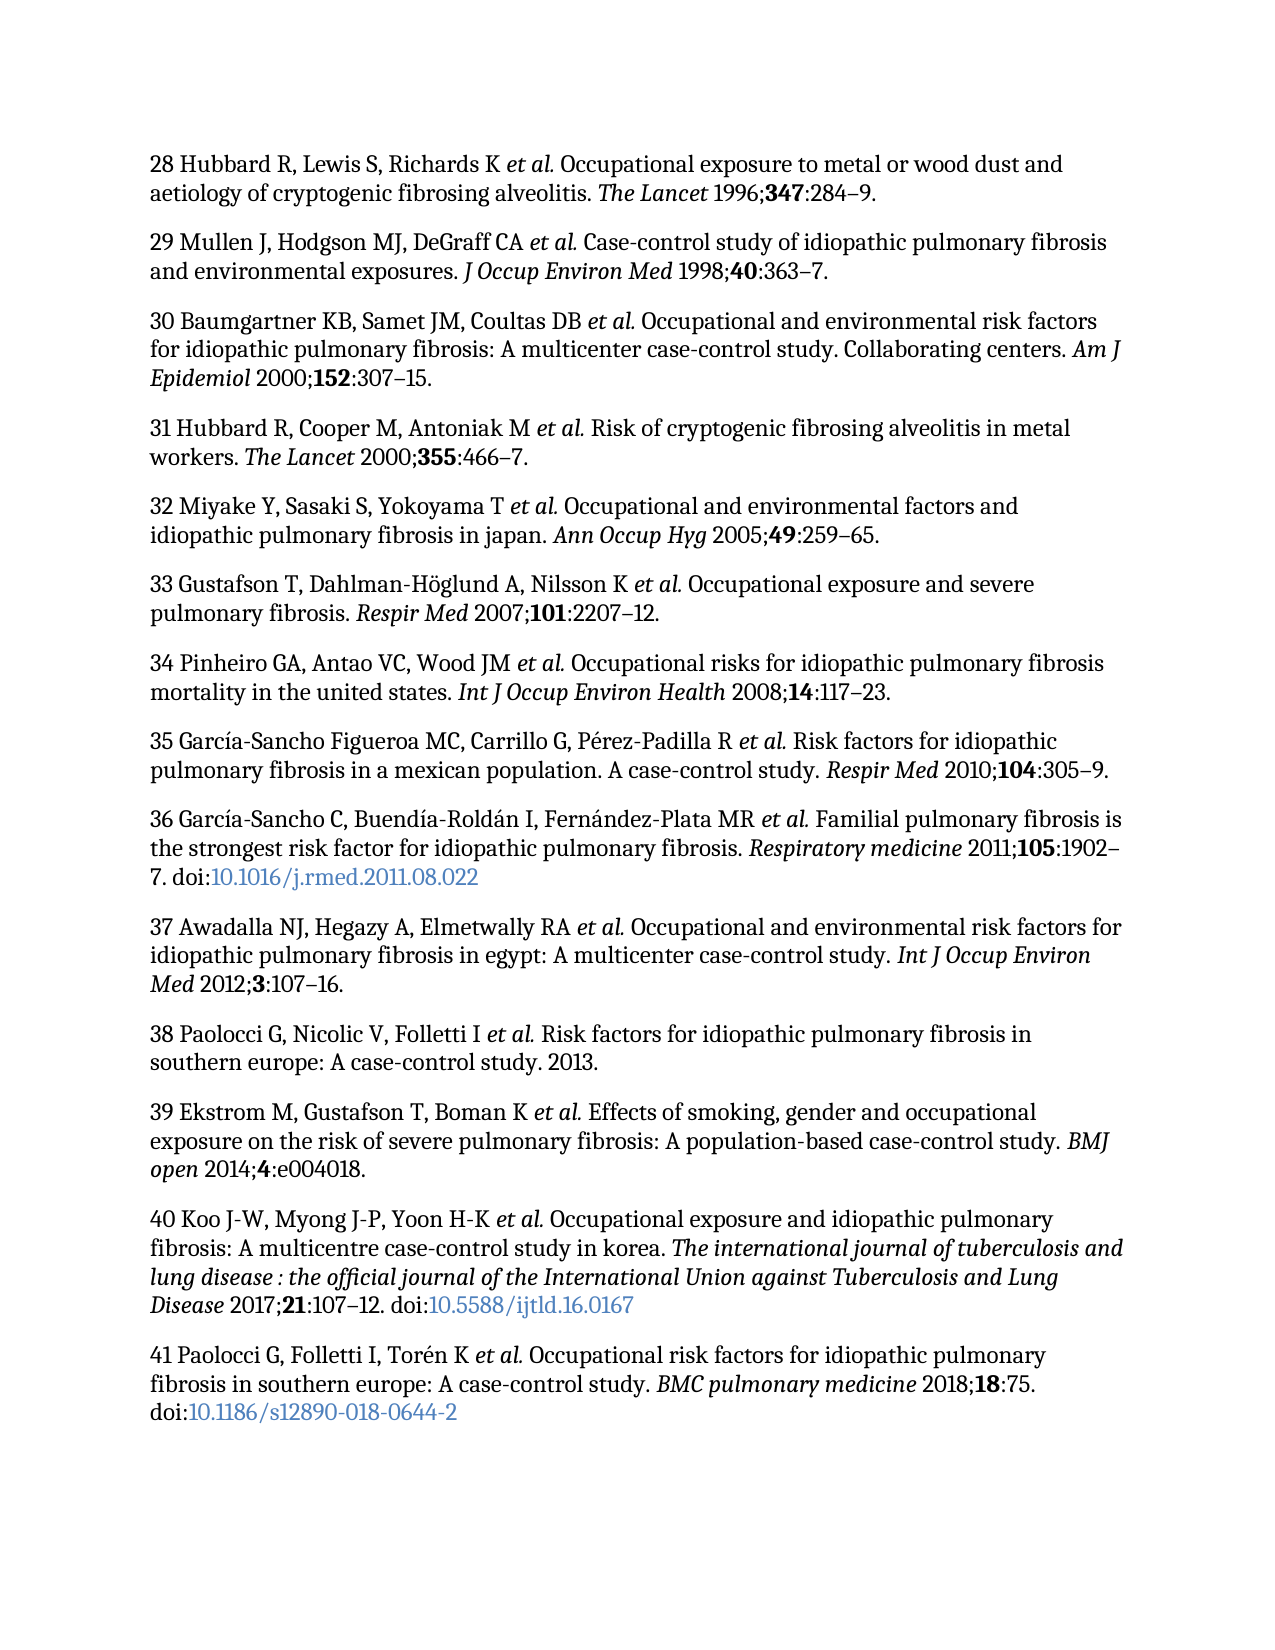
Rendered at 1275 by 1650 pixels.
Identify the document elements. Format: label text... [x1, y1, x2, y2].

text 30 Baumgartner KB, Samet JM, Coultas DB et al. Occupational and environmental risk factors for idiopathic pulmonary fibrosis: A multicenter case-control study. Collaborating centers. Am J Epidemiol 2000;152:307–15. [150, 307, 1125, 393]
text 35 Garcı́a-Sancho Figueroa MC, Carrillo G, Pérez-Padilla R et al. Risk factors for idiopathic pulmonary fibrosis in a mexican population. A case-control study. Respir Med 2010;104:305–9. [150, 727, 1125, 784]
text 41 Paolocci G, Folletti I, Torén K et al. Occupational risk factors for idiopathic pulmonary fibrosis in southern europe: A case-control study. BMC pulmonary medicine 2018;18:75. doi:10.1186/s12890-018-0644-2 [150, 1341, 1125, 1427]
text 37 Awadalla NJ, Hegazy A, Elmetwally RA et al. Occupational and environmental risk factors for idiopathic pulmonary fibrosis in egypt: A multicenter case-control study. Int J Occup Environ Med 2012;3:107–16. [150, 912, 1125, 999]
text 32 Miyake Y, Sasaki S, Yokoyama T et al. Occupational and environmental factors and idiopathic pulmonary fibrosis in japan. Ann Occup Hyg 2005;49:259–65. [150, 492, 1125, 549]
text 34 Pinheiro GA, Antao VC, Wood JM et al. Occupational risks for idiopathic pulmonary fibrosis mortality in the united states. Int J Occup Environ Health 2008;14:117–23. [150, 649, 1125, 706]
text 29 Mullen J, Hodgson MJ, DeGraff CA et al. Case-control study of idiopathic pulmonary fibrosis and environmental exposures. J Occup Environ Med 1998;40:363–7. [150, 228, 1125, 286]
text 28 Hubbard R, Lewis S, Richards K et al. Occupational exposure to metal or wood dust and aetiology of cryptogenic fibrosing alveolitis. The Lancet 1996;347:284–9. [150, 150, 1125, 207]
text 31 Hubbard R, Cooper M, Antoniak M et al. Risk of cryptogenic fibrosing alveolitis in metal workers. The Lancet 2000;355:466–7. [150, 414, 1125, 471]
text 36 García-Sancho C, Buendía-Roldán I, Fernández-Plata MR et al. Familial pulmonary fibrosis is the strongest risk factor for idiopathic pulmonary fibrosis. Respiratory medicine 2011;105:1902–7. doi:10.1016/j.rmed.2011.08.022 [150, 805, 1125, 892]
text 39 Ekstrom M, Gustafson T, Boman K et al. Effects of smoking, gender and occupational exposure on the risk of severe pulmonary fibrosis: A population-based case-control study. BMJ open 2014;4:e004018. [150, 1098, 1125, 1184]
text 33 Gustafson T, Dahlman-Höglund A, Nilsson K et al. Occupational exposure and severe pulmonary fibrosis. Respir Med 2007;101:2207–12. [150, 570, 1125, 628]
text 40 Koo J-W, Myong J-P, Yoon H-K et al. Occupational exposure and idiopathic pulmonary fibrosis: A multicentre case-control study in korea. The international journal of tuberculosis and lung disease : the official journal of the International Union against Tuberculosis and Lung Disease 2017;21:107–12. doi:10.5588/ijtld.16.0167 [150, 1205, 1125, 1320]
text 38 Paolocci G, Nicolic V, Folletti I et al. Risk factors for idiopathic pulmonary fibrosis in southern europe: A case-control study. 2013. [150, 1019, 1125, 1077]
